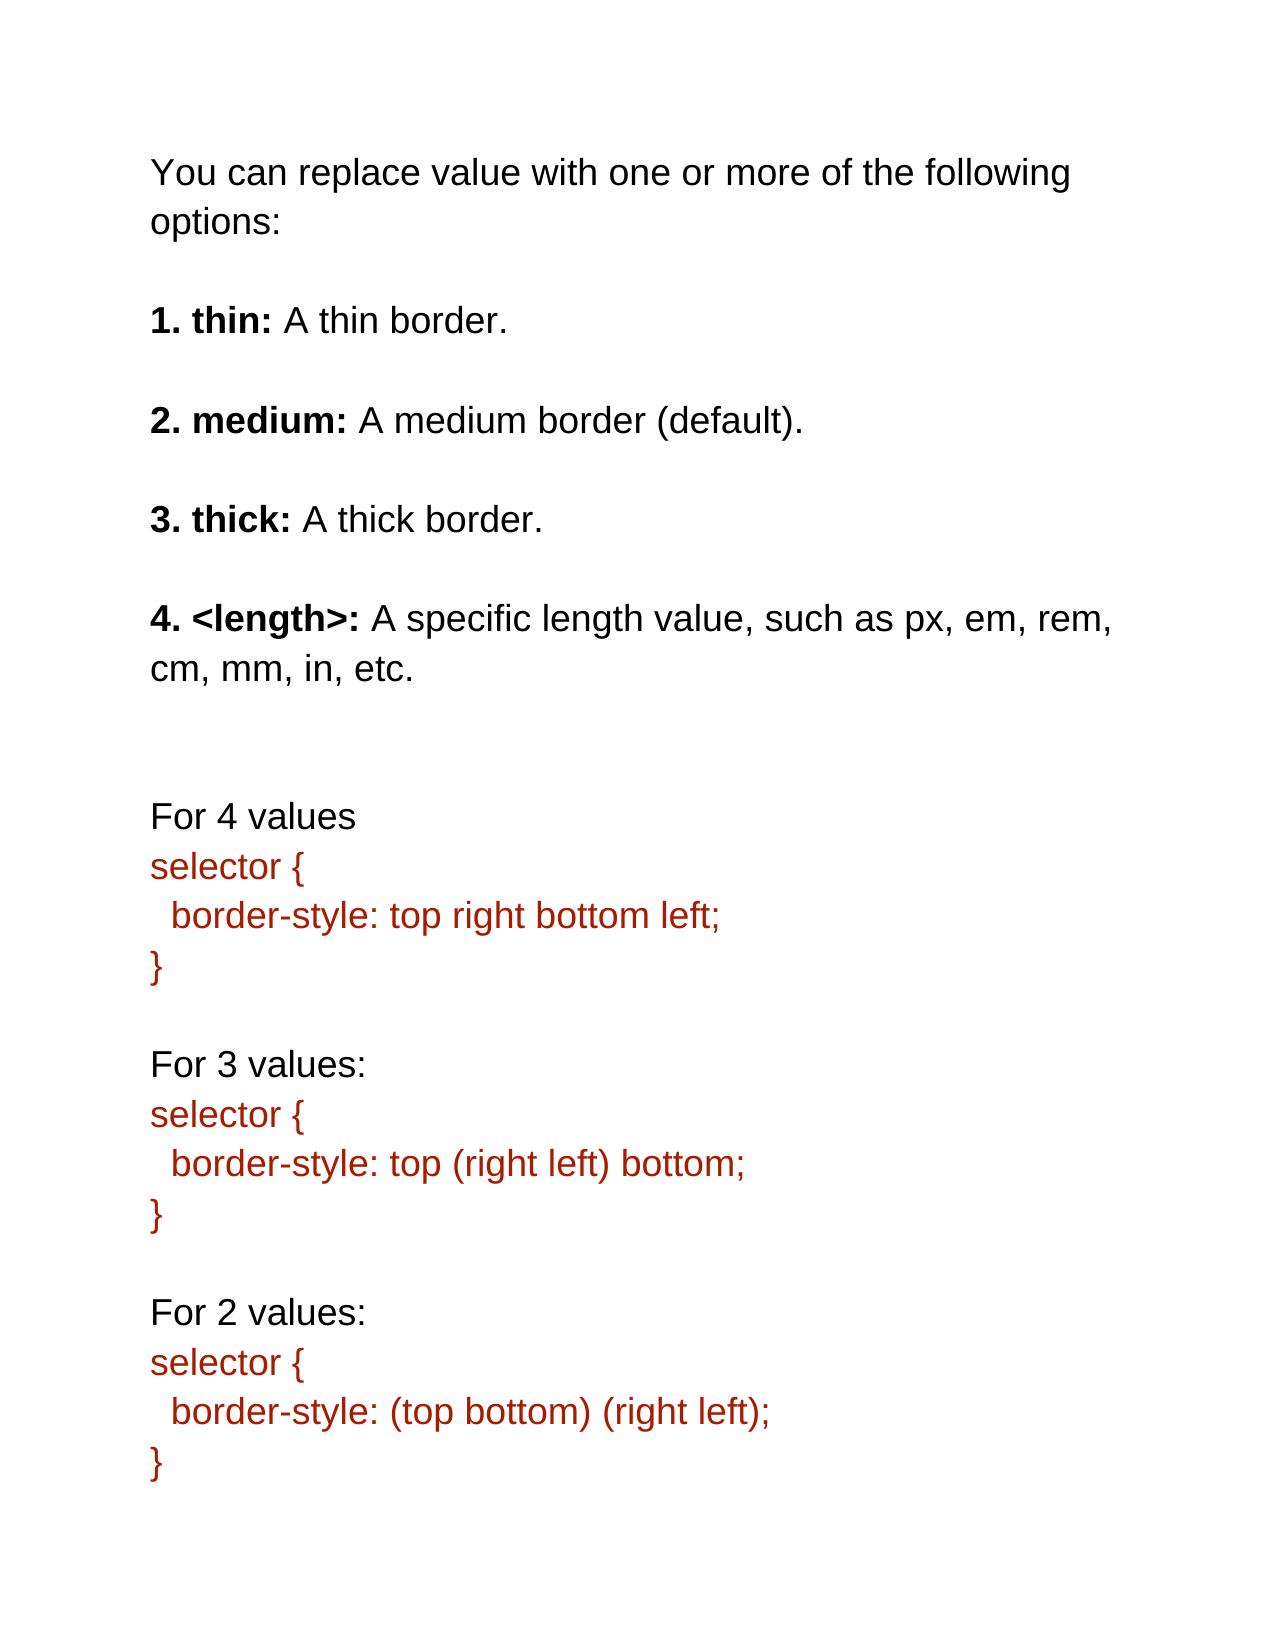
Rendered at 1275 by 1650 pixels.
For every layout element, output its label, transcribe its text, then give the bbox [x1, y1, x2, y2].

text selector { [150, 844, 1125, 887]
text 4. <length>: A specific length value, such as px, em, rem, cm, mm, in, etc. [150, 596, 1125, 689]
text } [150, 1191, 1125, 1234]
text } [150, 1439, 1125, 1482]
text For 2 values: [150, 1290, 1125, 1333]
text 1. thin: A thin border. [150, 299, 1125, 342]
text You can replace value with one or more of the following options: [150, 150, 1125, 243]
text 3. thick: A thick border. [150, 497, 1125, 540]
text 2. medium: A medium border (default). [150, 398, 1125, 441]
text For 3 values: [150, 1042, 1125, 1086]
text For 4 values [150, 794, 1125, 838]
text selector { [150, 1092, 1125, 1135]
text border-style: top (right left) bottom; [150, 1142, 1125, 1185]
text border-style: top right bottom left; [150, 894, 1125, 937]
text border-style: (top bottom) (right left); [150, 1389, 1125, 1433]
text } [150, 943, 1125, 986]
text selector { [150, 1340, 1125, 1383]
